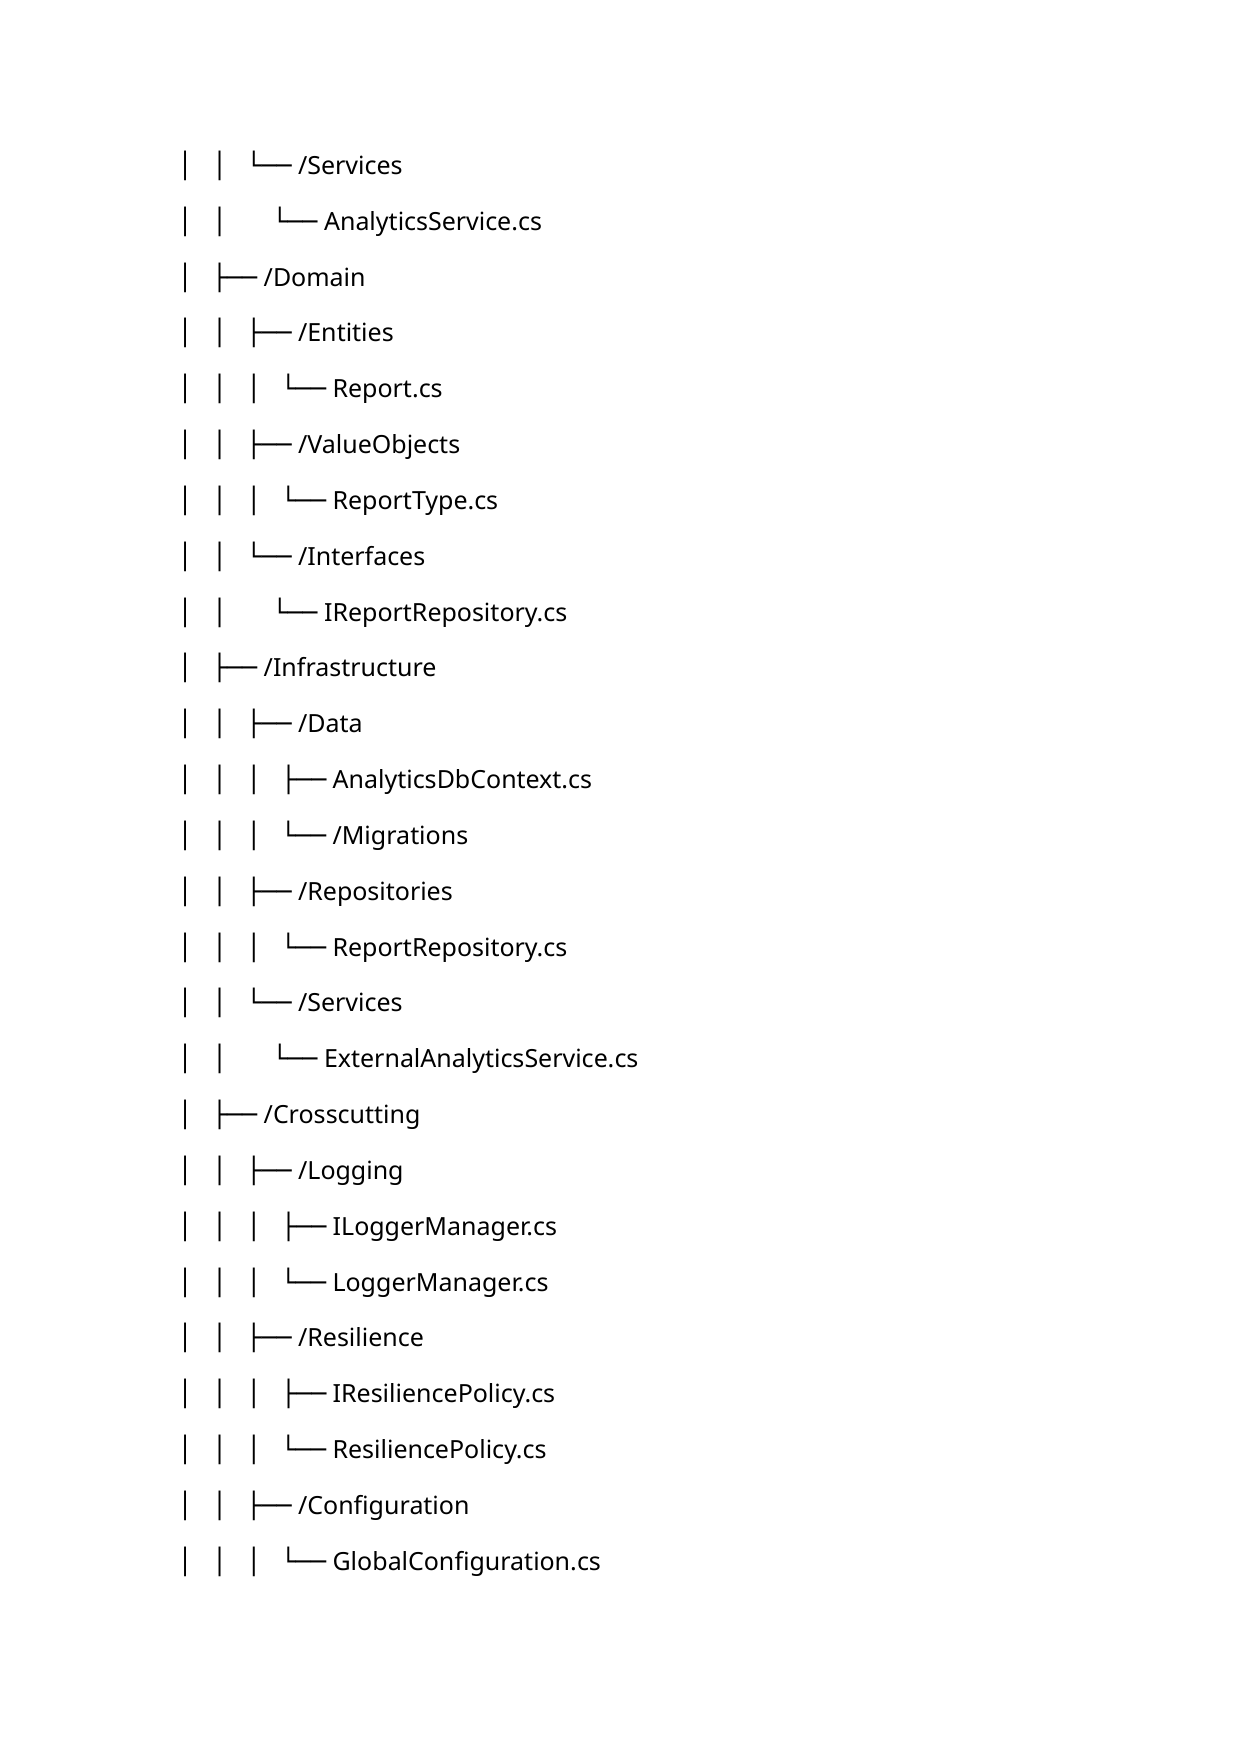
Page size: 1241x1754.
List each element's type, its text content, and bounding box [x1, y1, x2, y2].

text │ │ ├── /Configuration [177, 1488, 1063, 1522]
text │ │ └── AnalyticsService.cs [177, 203, 1063, 237]
text │ ├── /Crosscutting [177, 1097, 1063, 1131]
text │ │ │ └── Report.cs [177, 371, 1063, 405]
text │ │ ├── /Logging [177, 1153, 1063, 1187]
text │ │ └── /Interfaces [177, 538, 1063, 572]
text │ │ │ └── LoggerManager.cs [177, 1264, 1063, 1298]
text │ │ │ ├── AnalyticsDbContext.cs [177, 762, 1063, 796]
text │ │ │ └── /Migrations [177, 818, 1063, 852]
text │ │ │ └── ResiliencePolicy.cs [177, 1432, 1063, 1466]
text │ │ │ └── ReportType.cs [177, 483, 1063, 517]
text │ │ ├── /Resilience [177, 1320, 1063, 1354]
text │ │ └── /Services [177, 148, 1063, 182]
text │ ├── /Infrastructure [177, 650, 1063, 684]
text │ │ ├── /ValueObjects [177, 427, 1063, 461]
text │ │ ├── /Data [177, 706, 1063, 740]
text │ ├── /Domain [177, 259, 1063, 293]
text │ │ │ ├── IResiliencePolicy.cs [177, 1376, 1063, 1410]
text │ │ ├── /Entities [177, 315, 1063, 349]
text │ │ └── /Services [177, 985, 1063, 1019]
text │ │ │ ├── ILoggerManager.cs [177, 1208, 1063, 1242]
text │ │ │ └── GlobalConfiguration.cs [177, 1543, 1063, 1577]
text │ │ ├── /Repositories [177, 873, 1063, 907]
text │ │ │ └── ReportRepository.cs [177, 929, 1063, 963]
text │ │ └── ExternalAnalyticsService.cs [177, 1041, 1063, 1075]
text │ │ └── IReportRepository.cs [177, 594, 1063, 628]
